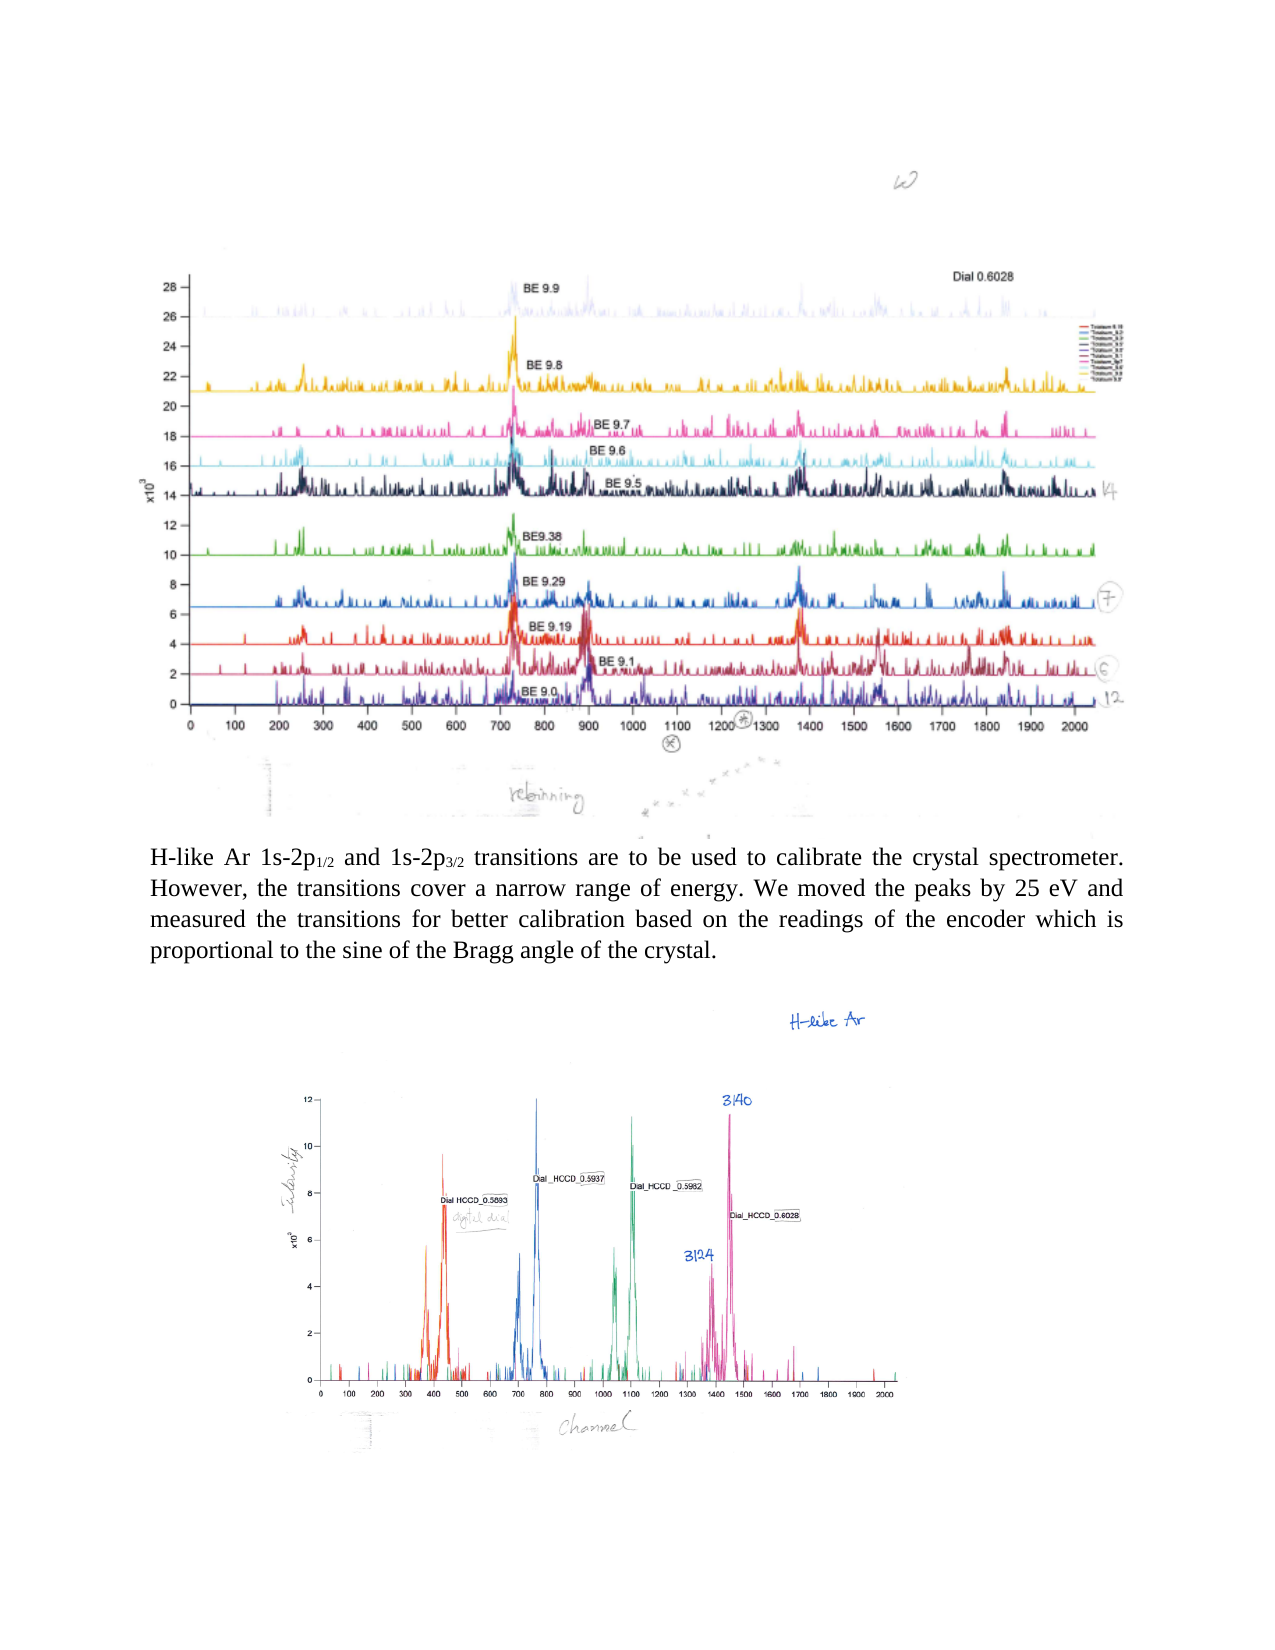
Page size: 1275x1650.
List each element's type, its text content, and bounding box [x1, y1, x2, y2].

text H-like Ar 1s-2p1/2 and 1s-2p3/2 transitions are to be used to calibrate the crystal spectrometer. However, the transitions cover a narrow range of energy. We moved the peaks by 25 eV and measured the transitions for better calibration based on the readings of the encoder which is proportional to the sine of the Bragg angle of the crystal. [150, 838, 1125, 964]
picture [280, 1004, 918, 1476]
picture [137, 150, 1131, 838]
